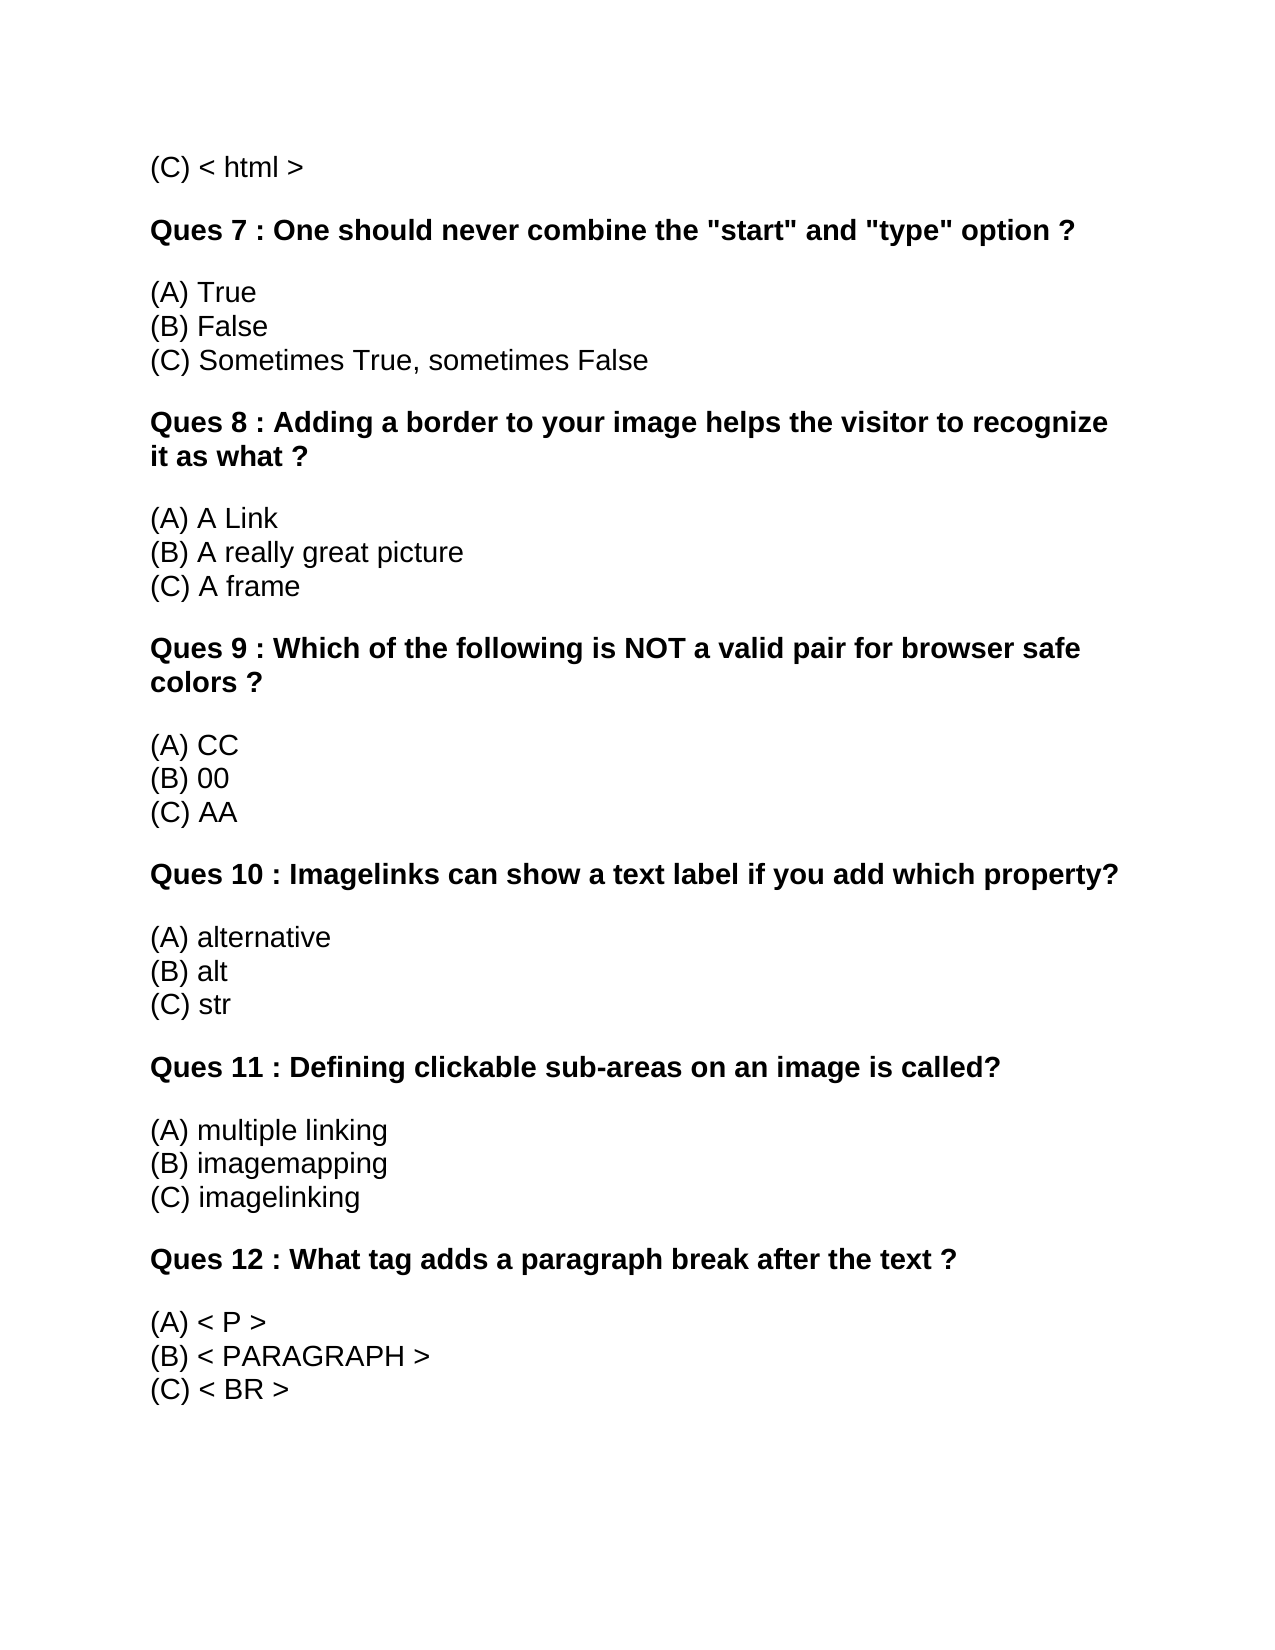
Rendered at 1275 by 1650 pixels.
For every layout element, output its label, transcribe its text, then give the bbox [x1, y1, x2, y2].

text (B) alt [150, 953, 1125, 987]
text (B) imagemapping [150, 1146, 1125, 1179]
text (B) 00 [150, 761, 1125, 794]
text (A) CC [150, 727, 1125, 761]
text (C) A frame [150, 568, 1125, 602]
text (C) Sometimes True, sometimes False [150, 342, 1125, 376]
text (C) < BR > [150, 1372, 1125, 1406]
text (B) False [150, 309, 1125, 342]
text Ques 7 : One should never combine the "start" and "type" option ? [150, 213, 1125, 246]
text (B) < PARAGRAPH > [150, 1338, 1125, 1372]
text Ques 10 : Imagelinks can show a text label if you add which property? [150, 857, 1125, 891]
text (C) str [150, 987, 1125, 1021]
text (A) A Link [150, 501, 1125, 535]
text Ques 8 : Adding a border to your image helps the visitor to recognize it as what ? [150, 405, 1125, 472]
text (A) True [150, 275, 1125, 309]
text (A) alternative [150, 920, 1125, 953]
text (C) AA [150, 794, 1125, 828]
text Ques 11 : Defining clickable sub-areas on an image is called? [150, 1050, 1125, 1083]
text (C) < html > [150, 150, 1125, 183]
text Ques 12 : What tag adds a paragraph break after the text ? [150, 1242, 1125, 1276]
text (C) imagelinking [150, 1179, 1125, 1213]
text (B) A really great picture [150, 535, 1125, 568]
text Ques 9 : Which of the following is NOT a valid pair for browser safe colors ? [150, 631, 1125, 698]
text (A) < P > [150, 1305, 1125, 1338]
text (A) multiple linking [150, 1112, 1125, 1146]
